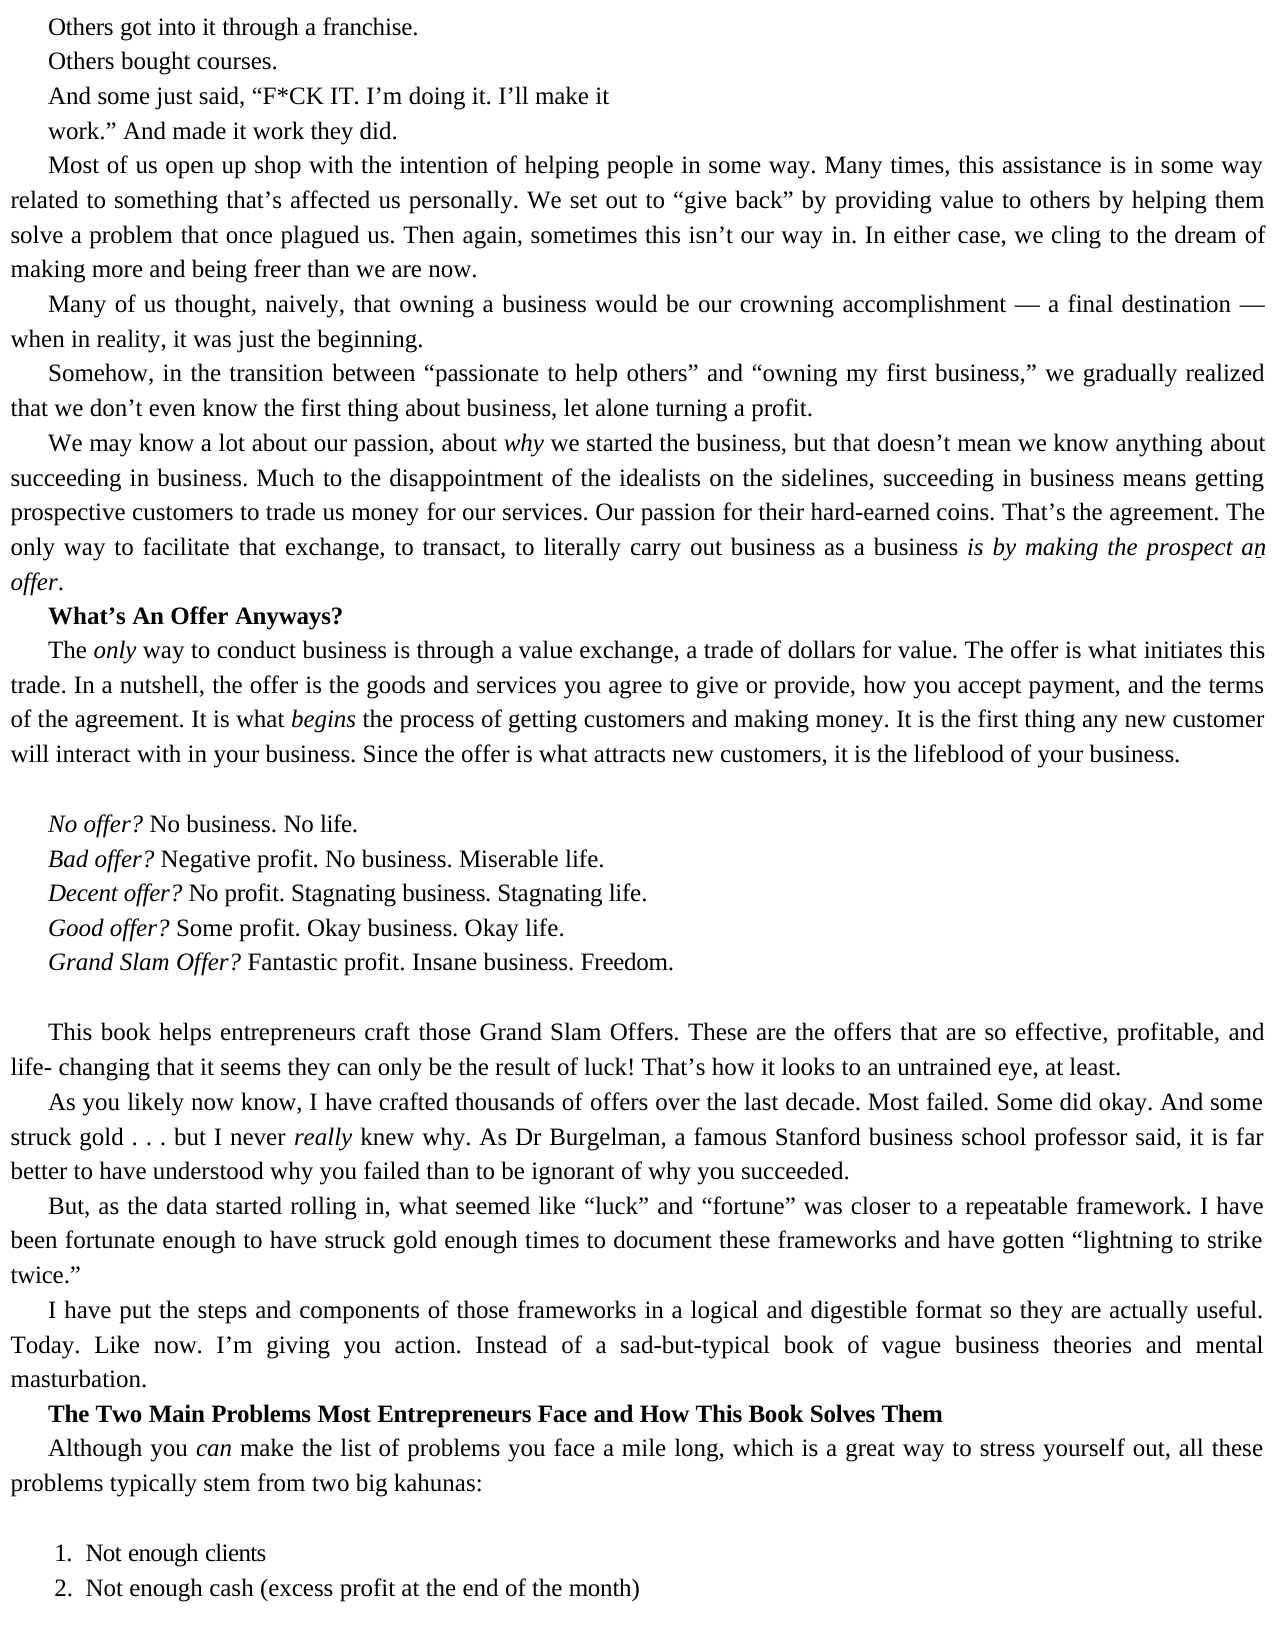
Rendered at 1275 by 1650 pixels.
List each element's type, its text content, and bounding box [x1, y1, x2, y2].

text Bad offer? Negative profit. No business. Miserable life. Decent offer? No profit. Stagnating business. Stagnating life. Good offer? Some profit. Okay business. Okay life. [48, 844, 662, 942]
text We may know a lot about our passion, about why we started the business, but that doesn’t mean we know anything about succeeding in business. Much to the disappointment of the idealists on the sidelines, succeeding in business means getting prospective customers to trade us money for our services. Our passion for their hard-earned coins. That’s the agreement. The only way to facilitate that exchange, to transact, to literally carry out business as a business is by making the prospect an offer. [10, 428, 1266, 595]
text Others got into it through a franchise. Others bought courses. [48, 12, 428, 75]
text I have put the steps and components of those frameworks in a logical and digestible format so they are actually useful. Today. Like now. I’m giving you action. Instead of a sad-but-typical book of vague business theories and mental masturbation. [10, 1295, 1265, 1393]
text The only way to conduct business is through a value exchange, a trade of dollars for value. The offer is what initiates this trade. In a nutshell, the offer is the goods and services you agree to give or provide, how you accept payment, and the terms of the agreement. It is what begins the process of getting customers and making money. It is the first thing any new customer will interact with in your business. Since the offer is what attracts new customers, it is the lifeblood of your business. [10, 635, 1266, 768]
text Many of us thought, naively, that owning a business would be our crowning accomplishment — a final destination — when in reality, it was just the beginning. [10, 289, 1266, 353]
list Not enough clients [54, 1538, 1275, 1566]
text This book helps entrepreneurs craft those Grand Slam Offers. These are the offers that are so effective, profitable, and life- changing that it seems they can only be the result of luck! That’s how it looks to an untrained eye, at least. [10, 1017, 1264, 1081]
text Most of us open up shop with the intention of helping people in some way. Many times, this assistance is in some way related to something that’s affected us personally. We set out to “give back” by providing value to others by helping them solve a problem that once plagued us. Then again, sometimes this isn’t our way in. In either case, we cling to the dream of making more and being freer than we are now. [10, 150, 1266, 283]
text Grand Slam Offer? Fantastic profit. Insane business. Freedom. [48, 948, 1275, 976]
text But, as the data started rolling in, what seemed like “luck” and “fortune” was closer to a repeatable framework. I have been fortunate enough to have struck gold enough times to document these frameworks and have gotten “lightning to strike twice.” [10, 1191, 1265, 1289]
subtitle What’s An Offer Anyways? [48, 601, 1275, 630]
subtitle The Two Main Problems Most Entrepreneurs Face and How This Book Solves Them [48, 1399, 1275, 1428]
text And some just said, “F*CK IT. I’m doing it. I’ll make it work.” And made it work they did. [48, 81, 683, 144]
text As you likely now know, I have crafted thousands of offers over the last decade. Most failed. Some did okay. And some struck gold . . . but I never really knew why. As Dr Burgelman, a famous Stanford business school professor said, it is far better to have understood why you failed than to be ignorant of why you succeeded. [10, 1087, 1265, 1185]
text No offer? No business. No life. [48, 809, 1275, 837]
text Although you can make the list of problems you face a mile long, which is a great way to stress yourself out, all these problems typically stem from two big kahunas: [10, 1433, 1265, 1497]
text Somehow, in the transition between “passionate to help others” and “owning my first business,” we gradually realized that we don’t even know the first thing about business, let alone turning a profit. [10, 358, 1266, 422]
list Not enough cash (excess profit at the end of the month) [54, 1573, 1275, 1601]
